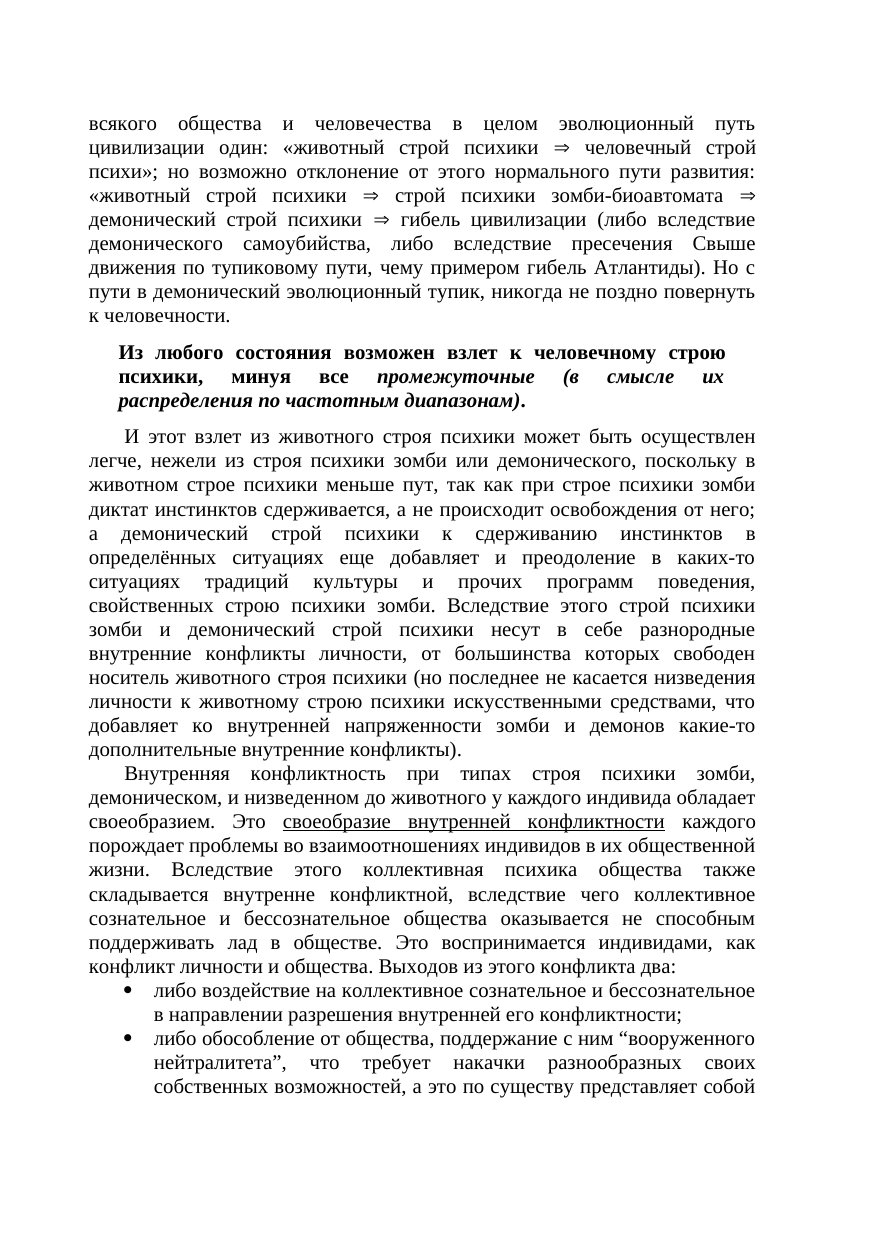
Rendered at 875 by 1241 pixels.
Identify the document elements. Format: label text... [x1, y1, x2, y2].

list Внутренняя конфликтность при типах строя психики зомби, демоническом, и низведенном до животного у каждого индивида обладает своеобразием. Это своеобразие внутренней конфликтности каждого порождает проблемы во взаимоотношениях индивидов в их общественной жизни. Вследствие этого коллективная психика общества также складывается внутренне конфликтной, вследствие чего коллективное сознательное и бессознательное общества оказывается не способным поддерживать лад в обществе. Это воспринимается индивидами, как конфликт личности и общества. Выходов из этого конфликта два: [89, 761, 756, 978]
list Из любого состояния возможен взлет к человечному строю психики, минуя все промежуточные (в смысле их распределения по частотным диапазонам). [118, 339, 726, 412]
list И этот взлет из животного строя психики может быть осуществлен легче, нежели из строя психики зомби или демонического, поскольку в животном строе психики меньше пут, так как при строе психики зомби диктат инстинктов сдерживается, а не происходит освобождения от него; а демонический строй психики к сдерживанию инстинктов в определённых ситуациях еще добавляет и преодоление в каких-то ситуациях традиций культуры и прочих программ поведения, свойственных строю психики зомби. Вследствие этого строй психики зомби и демонический строй психики несут в себе разнородные внутренние конфликты личности, от большинства которых свободен носитель животного строя психики (но последнее не касается низведения личности к животному строю психики искусственными средствами, что добавляет ко внутренней напряженности зомби и демонов какие-то дополнительные внутренние конфликты). [89, 424, 756, 761]
list либо воздействие на коллективное сознательное и бессознательное в направлении разрешения внутренней его конфликтности; [124, 978, 756, 1026]
